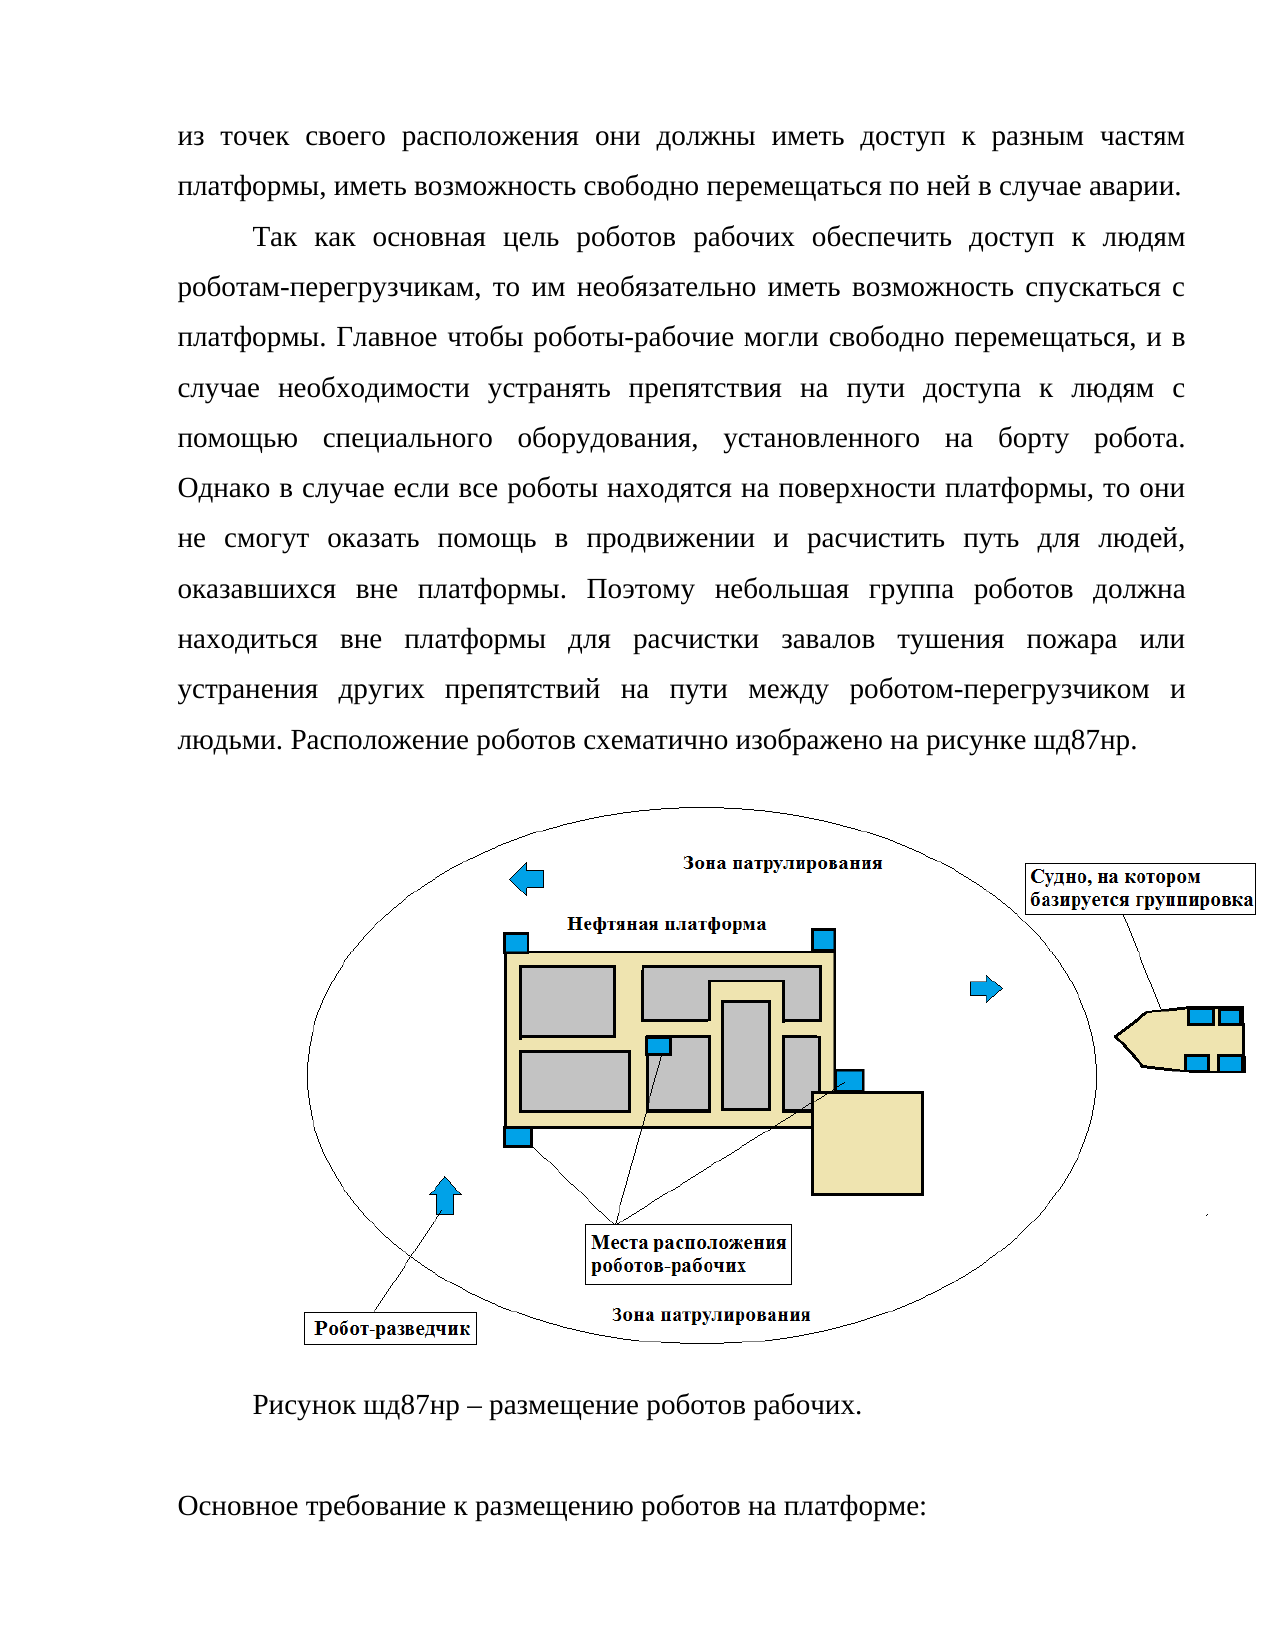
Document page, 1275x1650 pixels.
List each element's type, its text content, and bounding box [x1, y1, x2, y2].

text Основное требование к размещению роботов на платформе: [177, 1488, 1186, 1522]
text Так как основная цель роботов рабочих обеспечить доступ к людям роботам-перегрузчикам, то им необязательно иметь возможность спускаться с платформы. Главное чтобы роботы-рабочие могли свободно перемещаться, и в случае необходимости устранять препятствия на пути доступа к людям с помощью специального оборудования, установленного на борту робота. Однако в случае если все роботы находятся на поверхности платформы, то они не смогут оказать помощь в продвижении и расчистить путь для людей, оказавшихся вне платформы. Поэтому небольшая группа роботов должна находиться вне платформы для расчистки завалов тушения пожара или устранения других препятствий на пути между роботом-перегрузчиком и людьми. Расположение роботов схематично изображено на рисунке шд87нр. [177, 219, 1186, 755]
text Рисунок шд87нр – размещение роботов рабочих. [177, 1387, 1186, 1421]
picture [252, 772, 1262, 1371]
